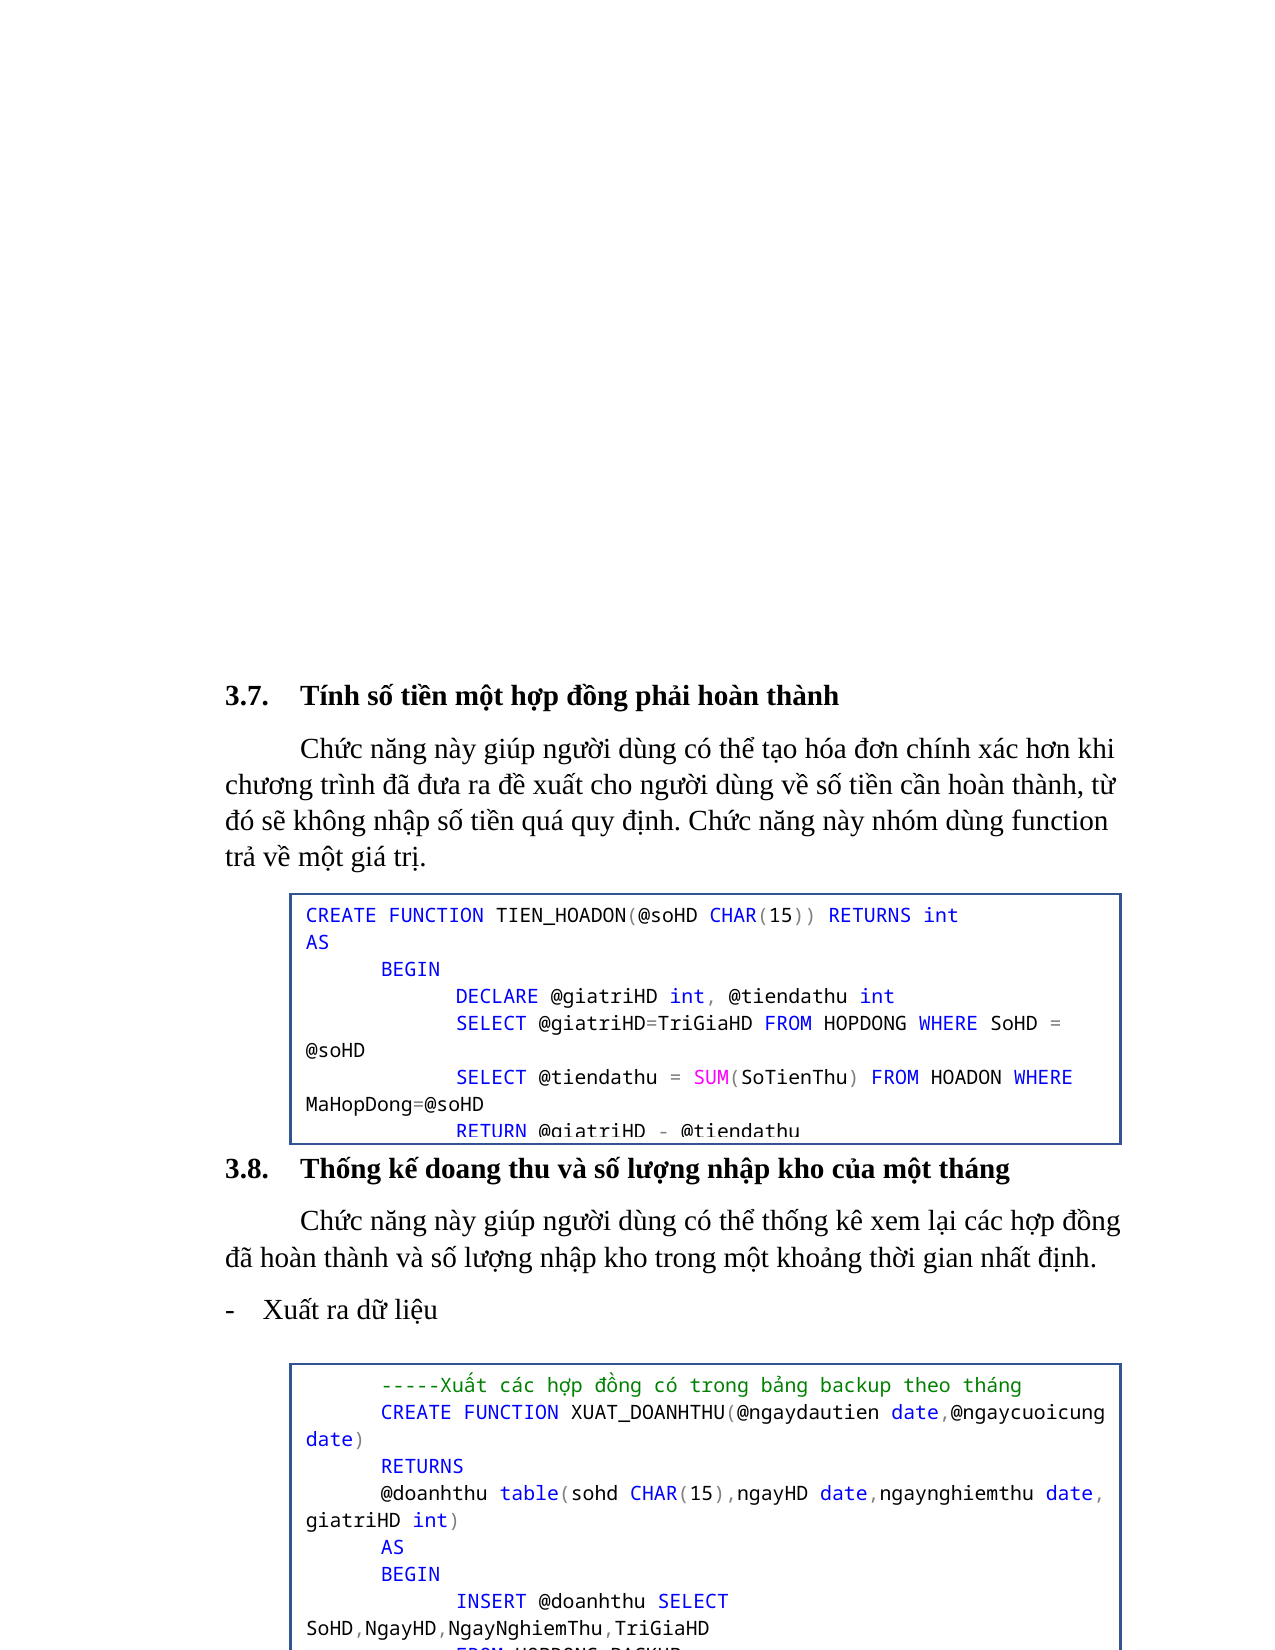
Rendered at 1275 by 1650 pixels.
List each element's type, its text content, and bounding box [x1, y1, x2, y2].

list Xuất ra dữ liệu [225, 1292, 1125, 1326]
list Thống kế doang thu và số lượng nhập kho của một tháng [225, 1151, 1125, 1184]
list Tính số tiền một hợp đồng phải hoàn thành [225, 678, 1125, 712]
text Chức năng này giúp người dùng có thể thống kê xem lại các hợp đồng đã hoàn thành và số lượng nhập kho trong một khoảng thời gian nhất định. [225, 1203, 1125, 1273]
text Chức năng này giúp người dùng có thể tạo hóa đơn chính xác hơn khi chương trình đã đưa ra đề xuất cho người dùng về số tiền cần hoàn thành, từ đó sẽ không nhập số tiền quá quy định. Chức năng này nhóm dùng function trả về một giá trị. [225, 731, 1125, 873]
